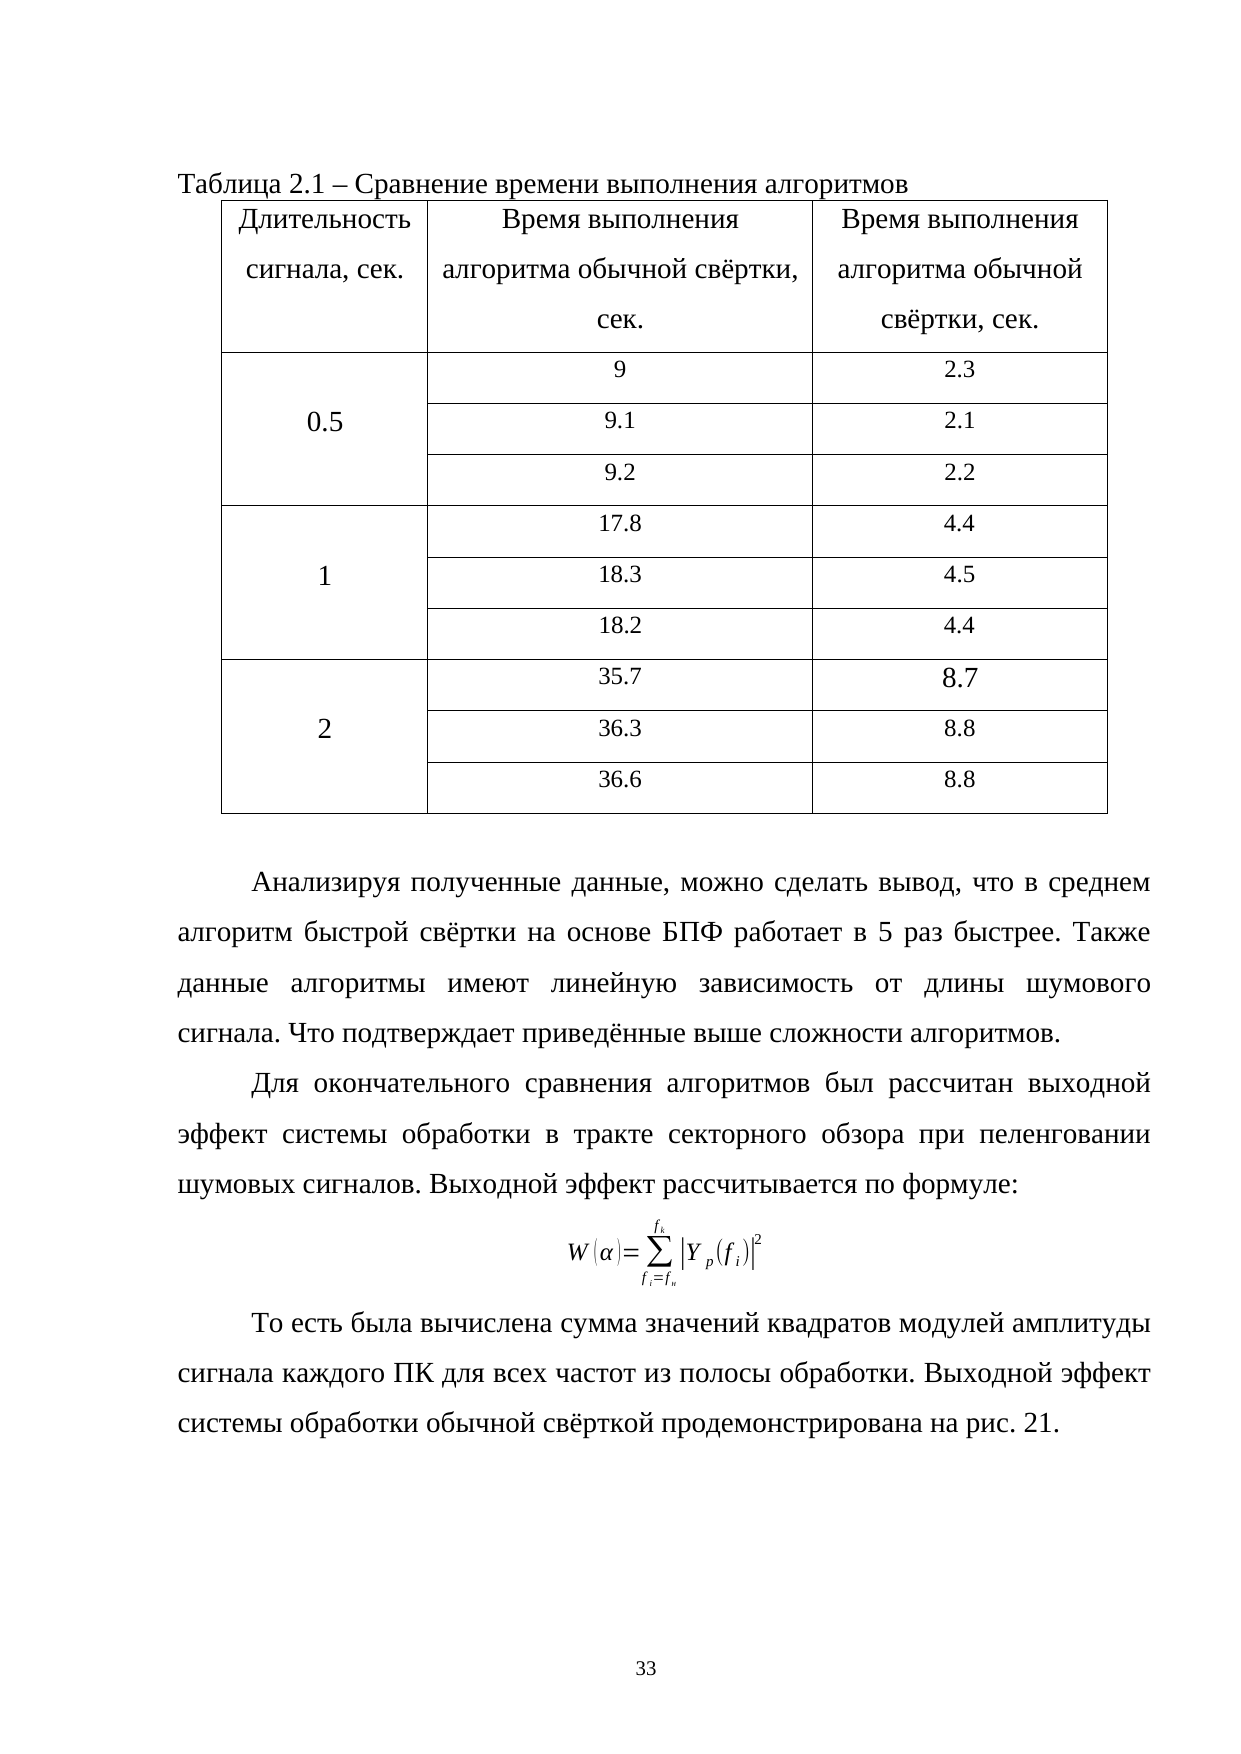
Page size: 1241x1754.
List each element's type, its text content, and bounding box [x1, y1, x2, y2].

table_cell [428, 711, 812, 762]
table_cell [813, 711, 1107, 762]
table_cell [428, 353, 812, 403]
table_cell [428, 660, 812, 710]
table_cell [813, 763, 1107, 813]
table_cell 2 [222, 660, 427, 813]
table_cell [813, 404, 1107, 454]
table_cell [428, 609, 812, 659]
table_cell [428, 763, 812, 813]
text То есть была вычислена сумма значений квадратов модулей амплитуды сигнала каждого ПК для всех частот из полосы обработки. Выходной эффект системы обработки обычной свёрткой продемонстрирована на рис. 21. [177, 1305, 1152, 1439]
table_cell [813, 353, 1107, 403]
table_cell [813, 558, 1107, 608]
table_header Время выполнения алгоритма обычной свёртки, сек. [428, 201, 812, 352]
table_cell [428, 558, 812, 608]
text Анализируя полученные данные, можно сделать вывод, что в среднем алгоритм быстрой свёртки на основе БПФ работает в 5 раз быстрее. Также данные алгоритмы имеют линейную зависимость от длины шумового сигнала. Что подтверждает приведённые выше сложности алгоритмов. [177, 864, 1152, 1049]
table_cell 1 [222, 506, 427, 659]
text Таблица 2.1 – Сравнение времени выполнения алгоритмов [177, 166, 1152, 200]
table_cell [813, 455, 1107, 505]
table_cell [813, 609, 1107, 659]
table_cell [428, 455, 812, 505]
table_cell [813, 506, 1107, 557]
table_header Время выполнения алгоритма обычной свёртки, сек. [813, 201, 1107, 352]
table_cell 8.7 [813, 660, 1107, 710]
table_cell [428, 404, 812, 454]
text Для окончательного сравнения алгоритмов был рассчитан выходной эффект системы обработки в тракте секторного обзора при пеленговании шумовых сигналов. Выходной эффект рассчитывается по формуле: [177, 1066, 1152, 1200]
table_cell 0.5 [222, 353, 427, 505]
table_header Длительность сигнала, сек. [222, 201, 427, 352]
table_cell [428, 506, 812, 557]
